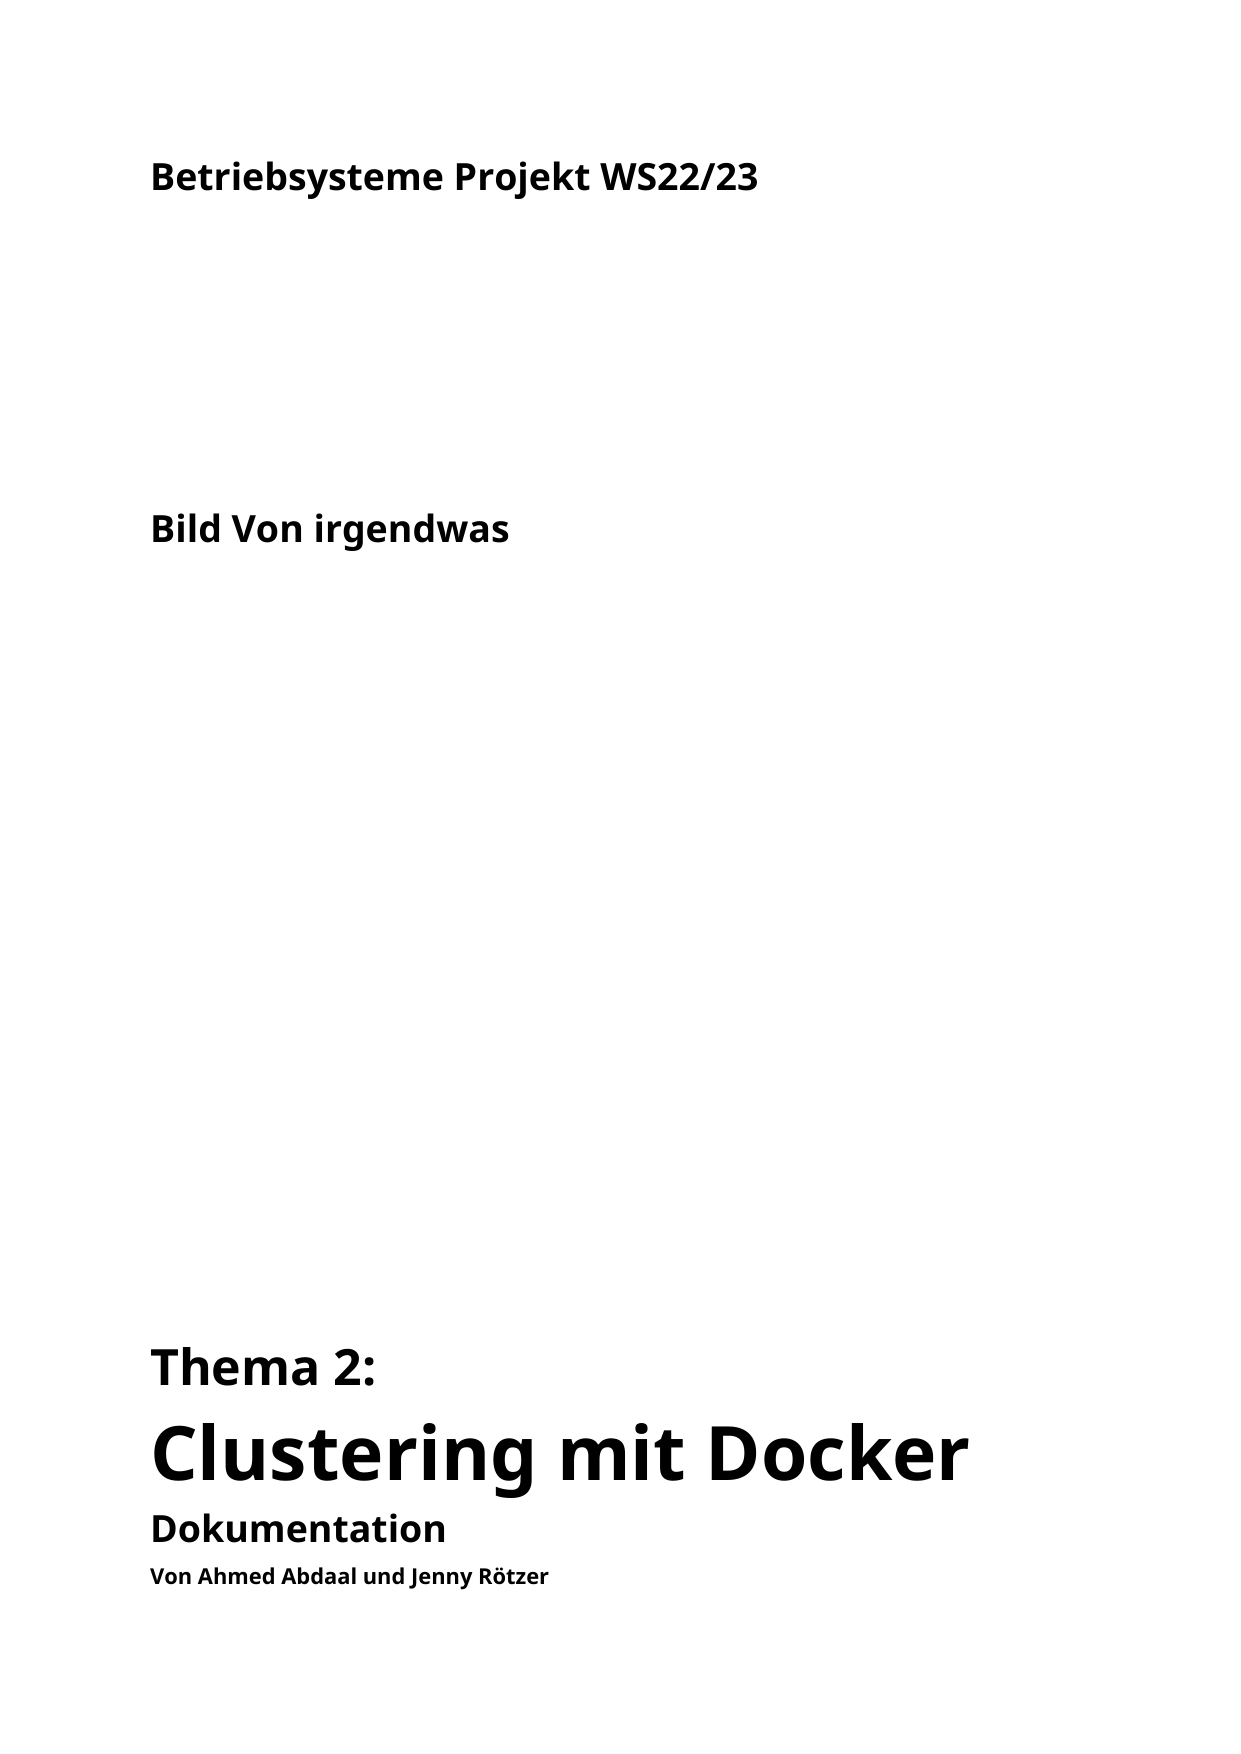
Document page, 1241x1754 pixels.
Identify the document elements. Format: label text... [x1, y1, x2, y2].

text Von Ahmed Abdaal und Jenny Rötzer [150, 1561, 1090, 1591]
text Dokumentation [150, 1503, 1090, 1554]
text Bild Von irgendwas [150, 502, 1090, 553]
text Betriebsysteme Projekt WS22/23 [150, 150, 1090, 201]
text Thema 2: [150, 1332, 1090, 1401]
text Clustering mit Docker [150, 1401, 1090, 1503]
